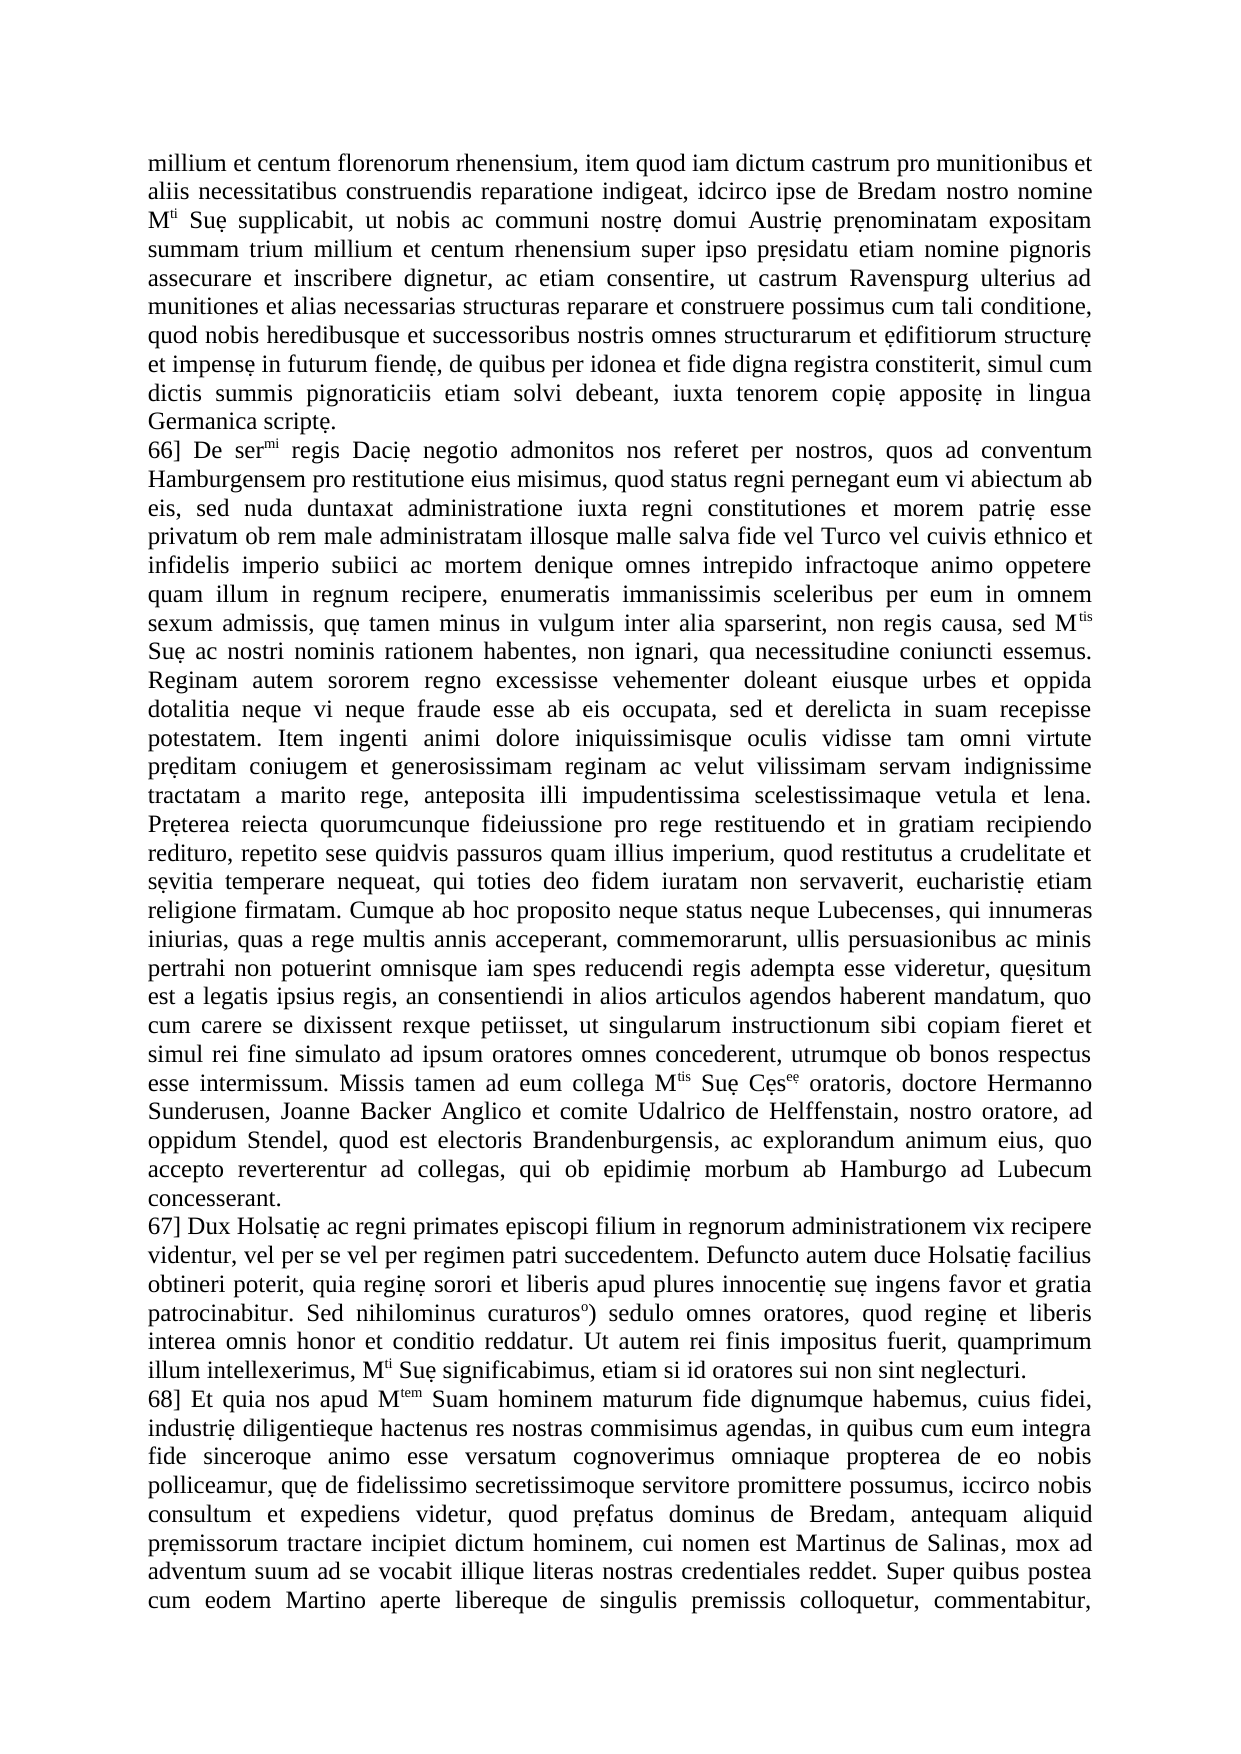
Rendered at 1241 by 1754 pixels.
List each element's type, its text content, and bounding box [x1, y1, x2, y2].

text 67] Dux Holsatiẹ ac regni primates episcopi filium in regnorum administrationem vix recipere videntur, vel per se vel per regimen patri succedentem. Defuncto autem duce Holsatiẹ facilius obtineri poterit, quia reginẹ sorori et liberis apud plures innocentiẹ suẹ ingens favor et gratia patrocinabitur. Sed nihilominus curaturoso) sedulo omnes oratores, quod reginẹ et liberis interea omnis honor et conditio reddatur. Ut autem rei finis impositus fuerit, quamprimum illum intellexerimus, Mti Suẹ significabimus, etiam si id oratores sui non sint neglecturi. [148, 1211, 1093, 1384]
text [148, 1384, 1093, 1614]
text 66] De sermi regis Daciẹ negotio admonitos nos referet per nostros, quos ad conventum Hamburgensem pro restitutione eius misimus, quod status regni pernegant eum vi abiectum ab eis, sed nuda duntaxat administratione iuxta regni constitutiones et morem patriẹ esse privatum ob rem male administratam illosque malle salva fide vel Turco vel cuivis ethnico et infidelis imperio subiici ac mortem denique omnes intrepido infractoque animo oppetere quam illum in regnum recipere, enumeratis immanissimis sceleribus per eum in omnem sexum admissis, quẹ tamen minus in vulgum inter alia sparserint, non regis causa, sed Mtis Suẹ ac nostri nominis rationem habentes, non ignari, qua necessitudine coniuncti essemus. Reginam autem sororem regno excessisse vehementer doleant eiusque urbes et oppida dotalitia neque vi neque fraude esse ab eis occupata, sed et derelicta in suam recepisse potestatem. Item ingenti animi dolore iniquissimisque oculis vidisse tam omni virtute prẹditam coniugem et generosissimam reginam ac velut vilissimam servam indignissime tractatam a marito rege, anteposita illi impudentissima scelestissimaque vetula et lena. Prẹterea reiecta quorumcunque fideiussione pro rege restituendo et in gratiam recipiendo redituro, repetito sese quidvis passuros quam illius imperium, quod restitutus a crudelitate et sẹvitia temperare nequeat, qui toties deo fidem iuratam non servaverit, eucharistiẹ etiam religione firmatam. Cumque ab hoc proposito neque status neque Lubecenses, qui innumeras iniurias, quas a rege multis annis acceperant, commemorarunt, ullis persuasionibus ac minis pertrahi non potuerint omnisque iam spes reducendi regis adempta esse videretur, quẹsitum est a legatis ipsius regis, an consentiendi in alios articulos agendos haberent mandatum, quo cum carere se dixissent rexque petiisset, ut singularum instructionum sibi copiam fieret et simul rei fine simulato ad ipsum oratores omnes concederent, utrumque ob bonos respectus esse intermissum. Missis tamen ad eum collega Mtis Suẹ Cẹseẹ oratoris, doctore Hermanno Sunderusen, Joanne Backer Anglico et comite Udalrico de Helffenstain, nostro oratore, ad oppidum Stendel, quod est electoris Brandenburgensis, ac explorandum animum eius, quo accepto reverterentur ad collegas, qui ob epidimiẹ morbum ab Hamburgo ad Lubecum concesserant. [148, 435, 1093, 1211]
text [148, 148, 1093, 435]
